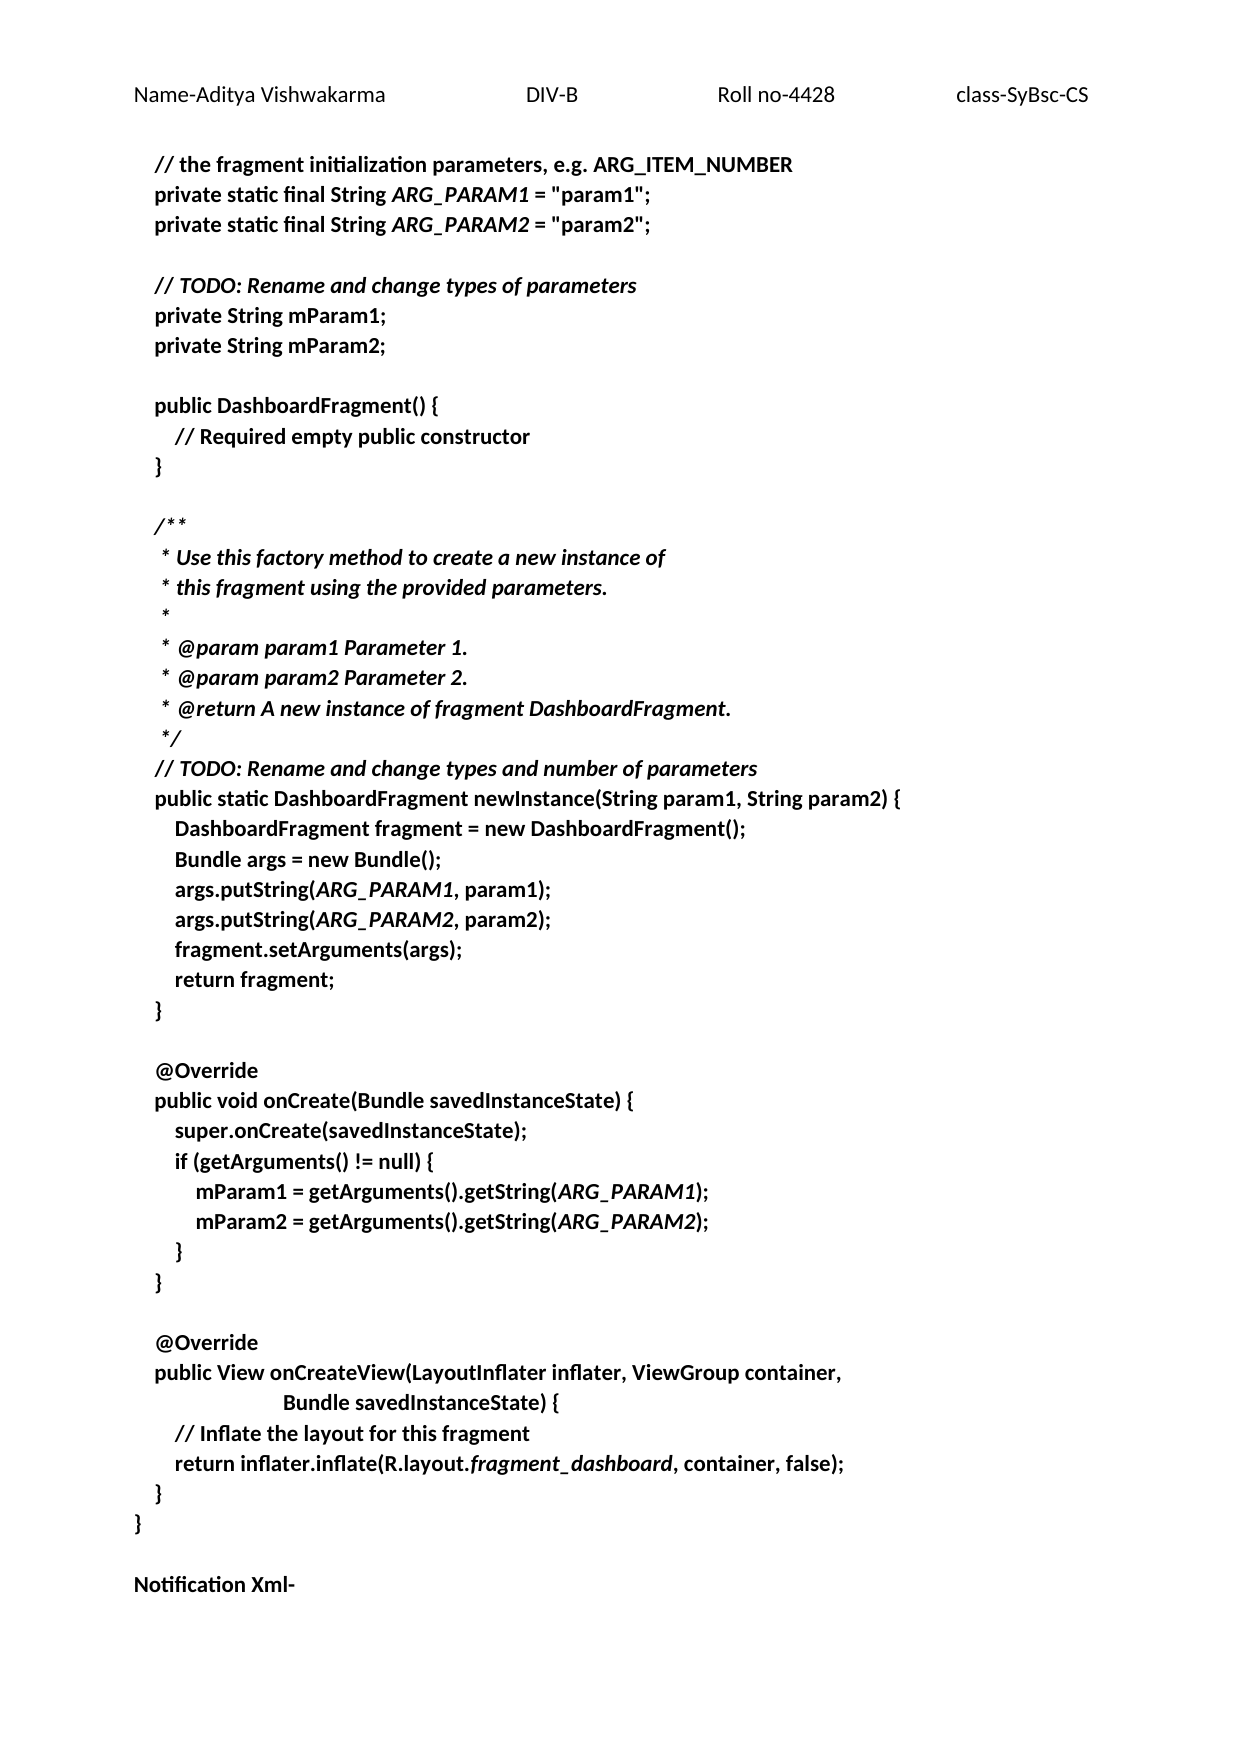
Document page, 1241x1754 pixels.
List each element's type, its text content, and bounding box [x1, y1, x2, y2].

text Notification Xml- [133, 1570, 1144, 1598]
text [133, 150, 1144, 1537]
